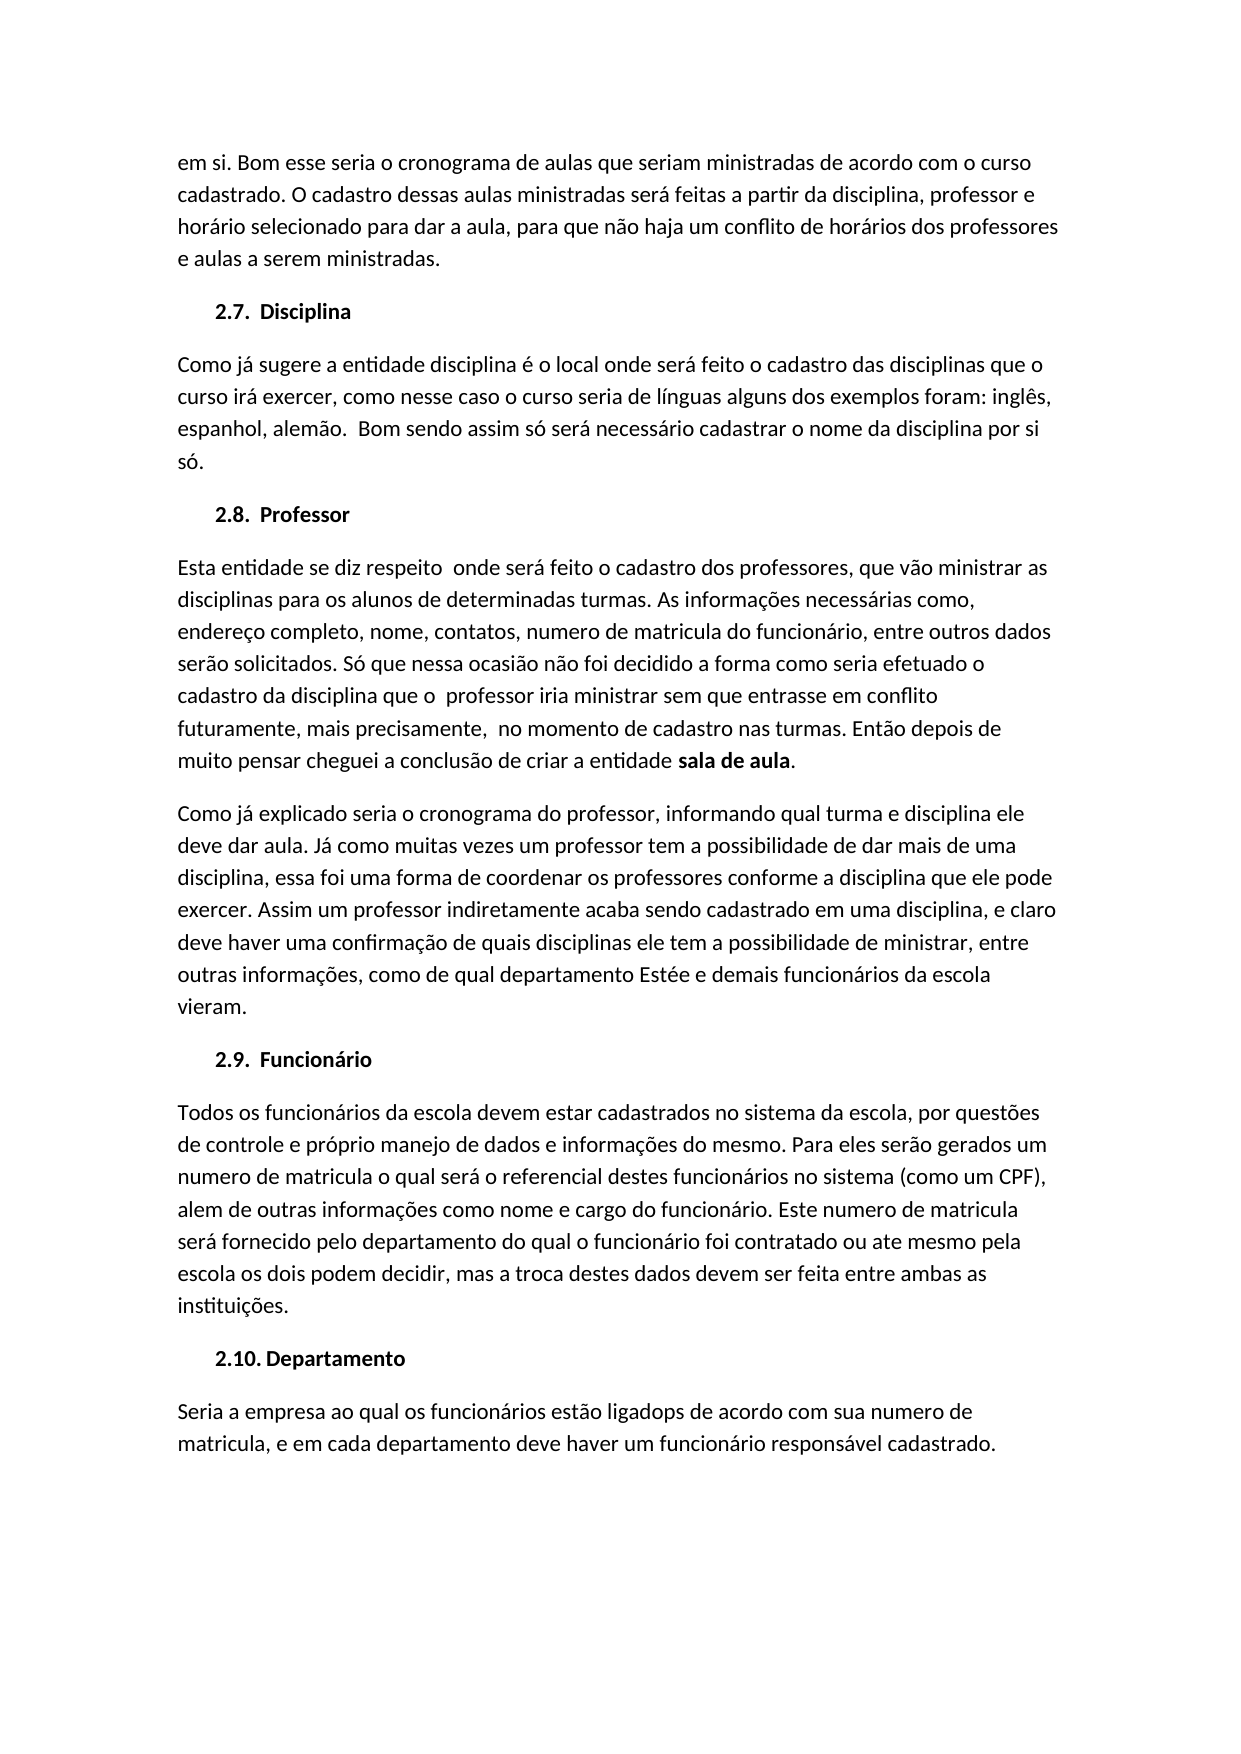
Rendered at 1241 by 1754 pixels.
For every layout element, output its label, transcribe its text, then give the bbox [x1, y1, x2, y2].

text Esta entidade se diz respeito onde será feito o cadastro dos professores, que vão ministrar as disciplinas para os alunos de determinadas turmas. As informações necessárias como, endereço completo, nome, contatos, numero de matricula do funcionário, entre outros dados serão solicitados. Só que nessa ocasião não foi decidido a forma como seria efetuado o cadastro da disciplina que o professor iria ministrar sem que entrasse em conflito futuramente, mais precisamente, no momento de cadastro nas turmas. Então depois de muito pensar cheguei a conclusão de criar a entidade sala de aula. [177, 553, 1063, 774]
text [177, 148, 1063, 272]
list Professor [215, 500, 1063, 528]
list Departamento [215, 1344, 1063, 1372]
list Disciplina [215, 297, 1063, 325]
text Como já explicado seria o cronograma do professor, informando qual turma e disciplina ele deve dar aula. Já como muitas vezes um professor tem a possibilidade de dar mais de uma disciplina, essa foi uma forma de coordenar os professores conforme a disciplina que ele pode exercer. Assim um professor indiretamente acaba sendo cadastrado em uma disciplina, e claro deve haver uma confirmação de quais disciplinas ele tem a possibilidade de ministrar, entre outras informações, como de qual departamento Estée e demais funcionários da escola vieram. [177, 799, 1063, 1020]
text Como já sugere a entidade disciplina é o local onde será feito o cadastro das disciplinas que o curso irá exercer, como nesse caso o curso seria de línguas alguns dos exemplos foram: inglês, espanhol, alemão. Bom sendo assim só será necessário cadastrar o nome da disciplina por si só. [177, 350, 1063, 475]
text Todos os funcionários da escola devem estar cadastrados no sistema da escola, por questões de controle e próprio manejo de dados e informações do mesmo. Para eles serão gerados um numero de matricula o qual será o referencial destes funcionários no sistema (como um CPF), alem de outras informações como nome e cargo do funcionário. Este numero de matricula será fornecido pelo departamento do qual o funcionário foi contratado ou ate mesmo pela escola os dois podem decidir, mas a troca destes dados devem ser feita entre ambas as instituições. [177, 1098, 1063, 1319]
text Seria a empresa ao qual os funcionários estão ligadops de acordo com sua numero de matricula, e em cada departamento deve haver um funcionário responsável cadastrado. [177, 1397, 1063, 1457]
list Funcionário [215, 1045, 1063, 1073]
